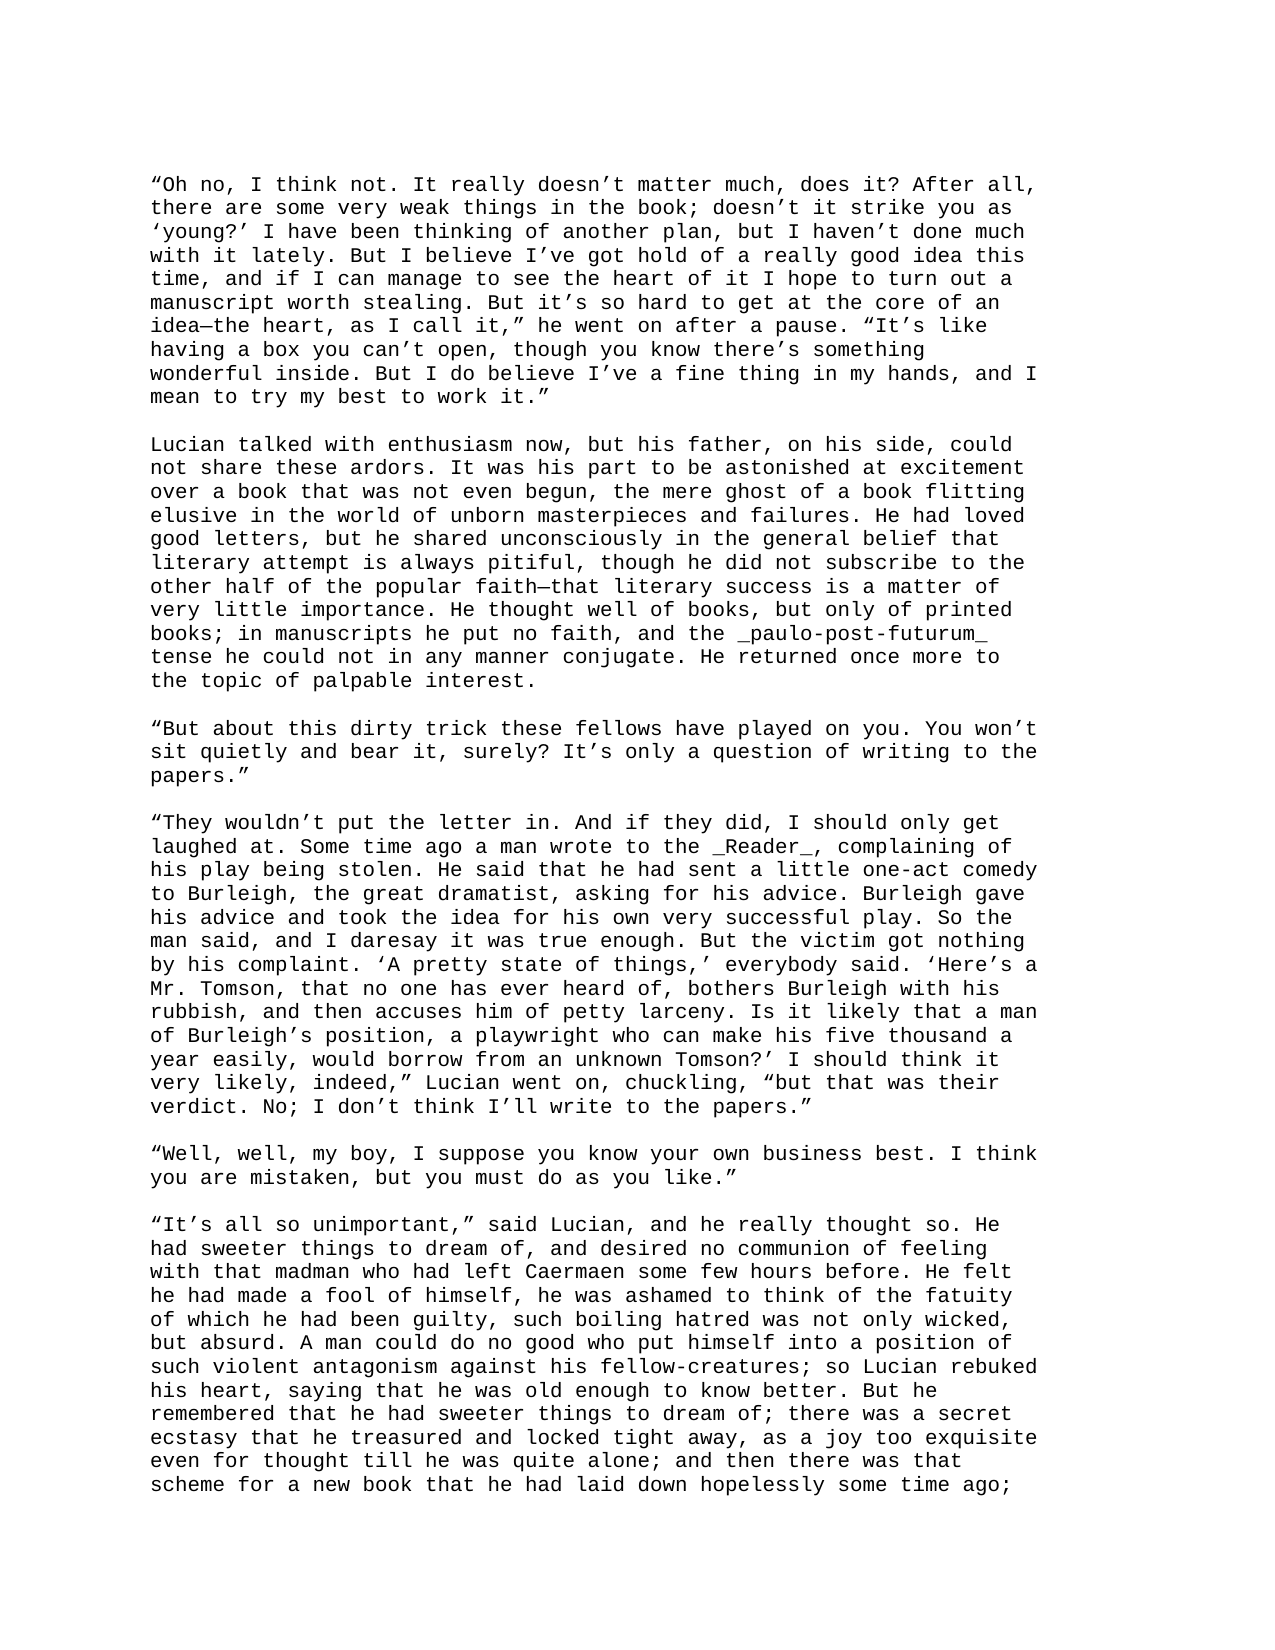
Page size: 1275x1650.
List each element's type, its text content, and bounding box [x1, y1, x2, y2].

text manuscript worth stealing. But it’s so hard to get at the core of an [150, 292, 1125, 316]
text good letters, but he shared unconsciously in the general belief that [150, 528, 1125, 552]
text “Oh no, I think not. It really doesn’t matter much, does it? After all, [150, 174, 1125, 197]
text over a book that was not even begun, the mere ghost of a book flitting [150, 481, 1125, 505]
text his play being stolen. He said that he had sent a little one-act comedy [150, 859, 1125, 883]
text books; in manuscripts he put no faith, and the _paulo-post-futurum_ [150, 623, 1125, 647]
text of which he had been guilty, such boiling hatred was not only wicked, [150, 1309, 1125, 1332]
text Lucian talked with enthusiasm now, but his father, on his side, could [150, 434, 1125, 457]
text tense he could not in any manner conjugate. He returned once more to [150, 647, 1125, 670]
text rubbish, and then accuses him of petty larceny. Is it likely that a man [150, 1001, 1125, 1025]
text laughed at. Some time ago a man wrote to the _Reader_, complaining of [150, 836, 1125, 859]
text sit quietly and bear it, surely? It’s only a question of writing to the [150, 741, 1125, 765]
text verdict. No; I don’t think I’ll write to the papers.” [150, 1096, 1125, 1119]
text with it lately. But I believe I’ve got hold of a really good idea this [150, 244, 1125, 268]
text there are some very weak things in the book; doesn’t it strike you as [150, 197, 1125, 221]
text papers.” [150, 765, 1125, 788]
text scheme for a new book that he had laid down hopelessly some time ago; [150, 1474, 1125, 1498]
text man said, and I daresay it was true enough. But the victim got nothing [150, 930, 1125, 954]
text the topic of palpable interest. [150, 670, 1125, 694]
text year easily, would borrow from an unknown Tomson?’ I should think it [150, 1048, 1125, 1072]
text idea—the heart, as I call it,” he went on after a pause. “It’s like [150, 316, 1125, 339]
text he had made a fool of himself, he was ashamed to think of the fatuity [150, 1285, 1125, 1309]
text Mr. Tomson, that no one has ever heard of, bothers Burleigh with his [150, 978, 1125, 1001]
text literary attempt is always pitiful, though he did not subscribe to the [150, 552, 1125, 576]
text time, and if I can manage to see the heart of it I hope to turn out a [150, 268, 1125, 292]
text having a box you can’t open, though you know there’s something [150, 339, 1125, 363]
text had sweeter things to dream of, and desired no communion of feeling [150, 1238, 1125, 1261]
text with that madman who had left Caermaen some few hours before. He felt [150, 1261, 1125, 1285]
text remembered that he had sweeter things to dream of; there was a secret [150, 1403, 1125, 1427]
text very likely, indeed,” Lucian went on, chuckling, “but that was their [150, 1072, 1125, 1096]
text “It’s all so unimportant,” said Lucian, and he really thought so. He [150, 1214, 1125, 1238]
text very little importance. He thought well of books, but only of printed [150, 599, 1125, 623]
text to Burleigh, the great dramatist, asking for his advice. Burleigh gave [150, 883, 1125, 907]
text such violent antagonism against his fellow-creatures; so Lucian rebuked [150, 1356, 1125, 1379]
text mean to try my best to work it.” [150, 386, 1125, 410]
text ecstasy that he treasured and locked tight away, as a joy too exquisite [150, 1427, 1125, 1451]
text by his complaint. ‘A pretty state of things,’ everybody said. ‘Here’s a [150, 954, 1125, 978]
text elusive in the world of unborn masterpieces and failures. He had loved [150, 505, 1125, 528]
text not share these ardors. It was his part to be astonished at excitement [150, 457, 1125, 481]
text his heart, saying that he was old enough to know better. But he [150, 1379, 1125, 1403]
text ‘young?’ I have been thinking of another plan, but I haven’t done much [150, 221, 1125, 244]
text of Burleigh’s position, a playwright who can make his five thousand a [150, 1025, 1125, 1048]
text other half of the popular faith—that literary success is a matter of [150, 576, 1125, 599]
text “Well, well, my boy, I suppose you know your own business best. I think [150, 1143, 1125, 1167]
text you are mistaken, but you must do as you like.” [150, 1167, 1125, 1190]
text “But about this dirty trick these fellows have played on you. You won’t [150, 717, 1125, 741]
text but absurd. A man could do no good who put himself into a position of [150, 1332, 1125, 1356]
text wonderful inside. But I do believe I’ve a fine thing in my hands, and I [150, 363, 1125, 386]
text even for thought till he was quite alone; and then there was that [150, 1451, 1125, 1474]
text his advice and took the idea for his own very successful play. So the [150, 907, 1125, 930]
text “They wouldn’t put the letter in. And if they did, I should only get [150, 812, 1125, 836]
